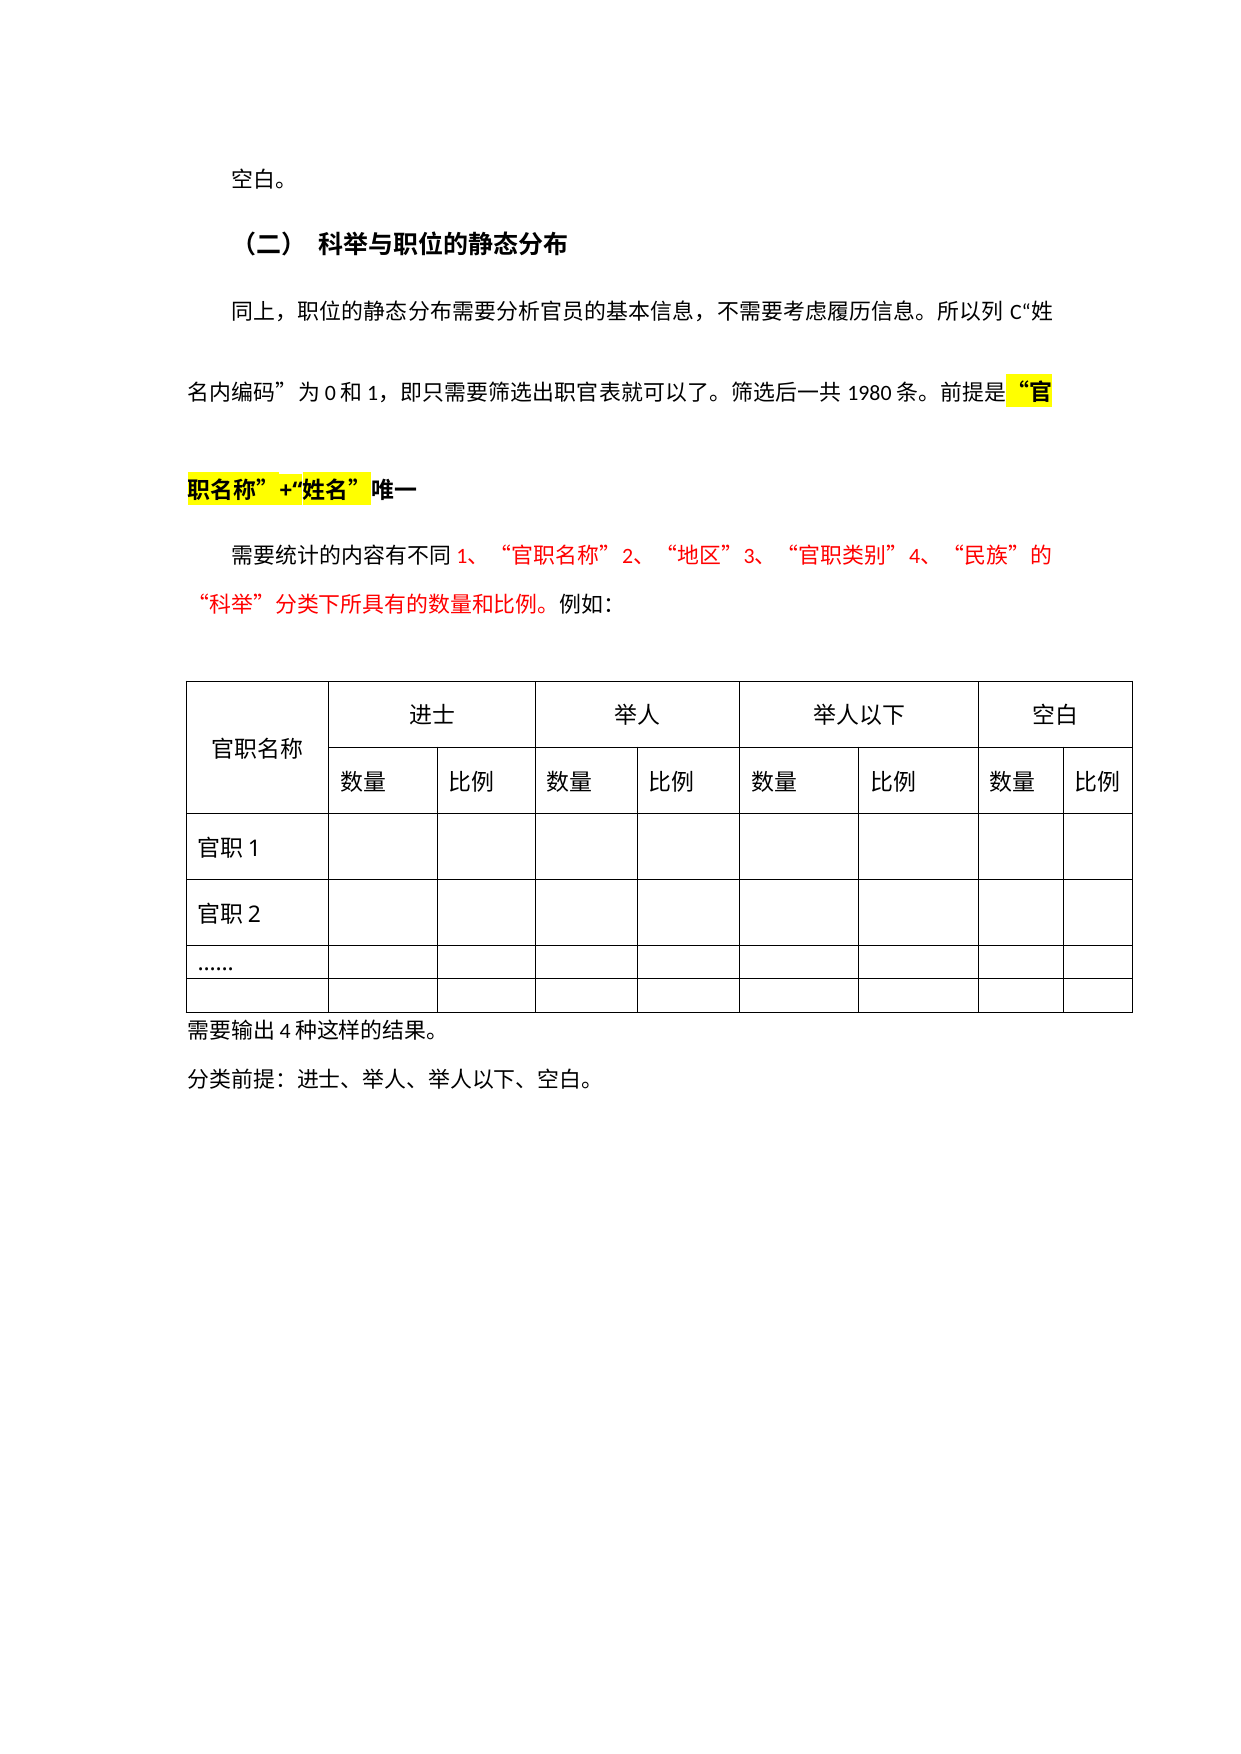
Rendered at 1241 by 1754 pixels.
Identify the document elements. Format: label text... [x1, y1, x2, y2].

table_cell [740, 946, 858, 978]
list 科举与职位的静态分布 [231, 210, 1053, 275]
table_cell [536, 946, 637, 978]
table_cell 数量 [979, 748, 1063, 813]
table_cell [740, 814, 858, 879]
table_cell [329, 880, 437, 945]
table_cell [438, 880, 535, 945]
table_cell [638, 814, 739, 879]
table_cell [859, 946, 978, 978]
table_cell [1064, 880, 1132, 945]
table_header 举人 [536, 682, 739, 747]
table_cell [638, 946, 739, 978]
table_cell [438, 814, 535, 879]
table_cell [329, 946, 437, 978]
table_cell [1064, 946, 1132, 978]
table_cell [979, 880, 1063, 945]
table_cell [438, 979, 535, 1012]
table_cell 数量 [740, 748, 858, 813]
table_cell [329, 814, 437, 879]
table_cell [187, 979, 328, 1012]
table_cell 比例 [859, 748, 978, 813]
table_cell [859, 979, 978, 1012]
table_cell [740, 880, 858, 945]
table_cell 数量 [536, 748, 637, 813]
table_cell [536, 979, 637, 1012]
text 分类前提：进士、举人、举人以下、空白。 [187, 1061, 1053, 1094]
table_cell [1064, 814, 1132, 879]
table_cell 比例 [1064, 748, 1132, 813]
table_cell [859, 880, 978, 945]
table_cell [438, 946, 535, 978]
list 需要统计的内容有不同1、“官职名称”2、“地区”3、“官职类别”4、“民族”的“科举”分类下所具有的数量和比例。例如： [187, 538, 1053, 619]
table_cell 官职1 [187, 814, 328, 879]
list 同上，职位的静态分布需要分析官员的基本信息，不需要考虑履历信息。所以列C“姓名内编码”为0和1，即只需要筛选出职官表就可以了。筛选后一共1980条。前提是“官职名称”+“姓名”唯一 [187, 293, 1053, 521]
table_cell [329, 979, 437, 1012]
table_header 官职名称 [187, 682, 328, 813]
table_cell 官职2 [187, 880, 328, 945]
table_cell 数量 [329, 748, 437, 813]
table_cell [638, 880, 739, 945]
table_header 举人以下 [740, 682, 978, 747]
table_header 空白 [979, 682, 1132, 747]
table_cell [859, 814, 978, 879]
table_cell [638, 979, 739, 1012]
table_cell [979, 814, 1063, 879]
table_cell [979, 946, 1063, 978]
text 需要输出4种这样的结果。 [187, 1013, 1053, 1045]
table_cell 比例 [638, 748, 739, 813]
table_cell [979, 979, 1063, 1012]
table_cell [536, 880, 637, 945]
table_cell …… [187, 946, 328, 978]
table_header 进士 [329, 682, 535, 747]
table_cell [536, 814, 637, 879]
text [231, 162, 1053, 194]
table_cell 比例 [438, 748, 535, 813]
table_cell [1064, 979, 1132, 1012]
table_cell [740, 979, 858, 1012]
